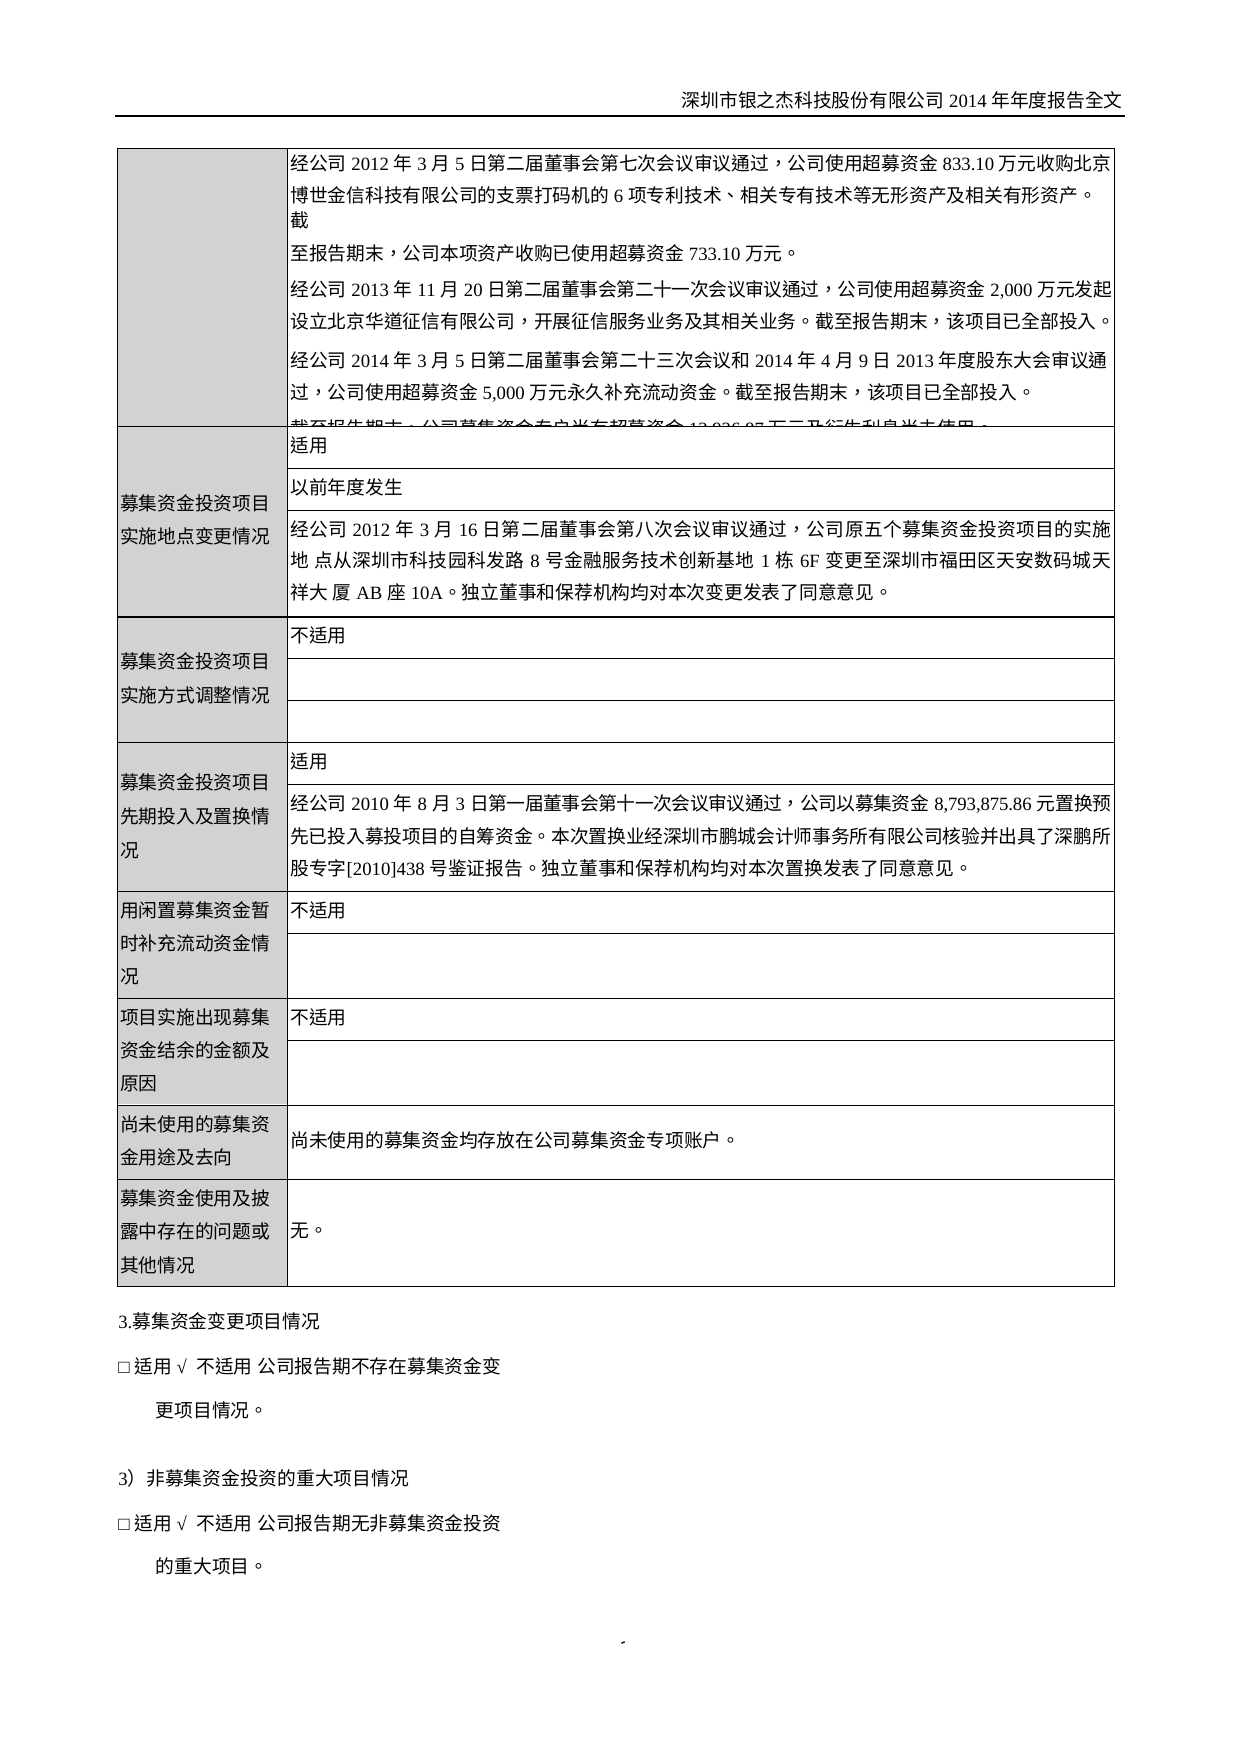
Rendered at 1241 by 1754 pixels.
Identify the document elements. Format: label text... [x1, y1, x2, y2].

table_header 经公司 2012 年 3 月 5 日第二届董事会第七次会议审议通过，公司使用超募资金 833.10 万元收购北京 博世金信科技有限公司的支票打码机的 6 项专利技术、相关专有技术等无形资产及相关有形资产。截 至报告期末，公司本项资产收购已使用超募资金 733.10 万元。 经公司 2013 年 11 月 20 日第二届董事会第二十一次会议审议通过，公司使用超募资金 2,000 万元发起 设立北京华道征信有限公司，开展征信服务业务及其相关业务。截至报告期末，该项目已全部投入。 经公司 2014 年 3 月 5 日第二届董事会第二十三次会议和 2014 年 4 月 9 日 2013 年度股东大会审议通 过，公司使用超募资金 5,000 万元永久补充流动资金。截至报告期末，该项目已全部投入。 截至报告期末，公司募集资金专户尚有超募资金 12,936.87 万元及衍生利息尚未使用。 [288, 149, 1114, 426]
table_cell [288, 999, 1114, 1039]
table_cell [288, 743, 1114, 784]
text □ 适用 √ 不适用 公司报告期无非募集资金投资的重大项目。 [118, 1510, 514, 1579]
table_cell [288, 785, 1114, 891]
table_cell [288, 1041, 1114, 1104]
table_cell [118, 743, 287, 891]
text □ 适用 √ 不适用 公司报告期不存在募集资金变更项目情况。 [118, 1354, 514, 1423]
table_cell 募集资金投资项目 实施地点变更情况 [118, 427, 287, 616]
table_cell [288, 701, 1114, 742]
table_cell 适用 [288, 427, 1114, 468]
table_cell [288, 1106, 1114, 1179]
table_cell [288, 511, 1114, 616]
text 3.募集资金变更项目情况 [118, 1309, 1138, 1334]
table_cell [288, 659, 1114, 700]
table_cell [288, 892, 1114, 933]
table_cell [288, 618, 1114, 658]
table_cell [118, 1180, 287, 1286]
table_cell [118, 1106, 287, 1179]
text 3）非募集资金投资的重大项目情况 [118, 1465, 1138, 1491]
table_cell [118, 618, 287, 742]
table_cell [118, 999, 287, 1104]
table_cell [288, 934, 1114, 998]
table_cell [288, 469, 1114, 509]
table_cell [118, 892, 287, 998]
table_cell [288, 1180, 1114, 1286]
table_header [118, 149, 287, 426]
